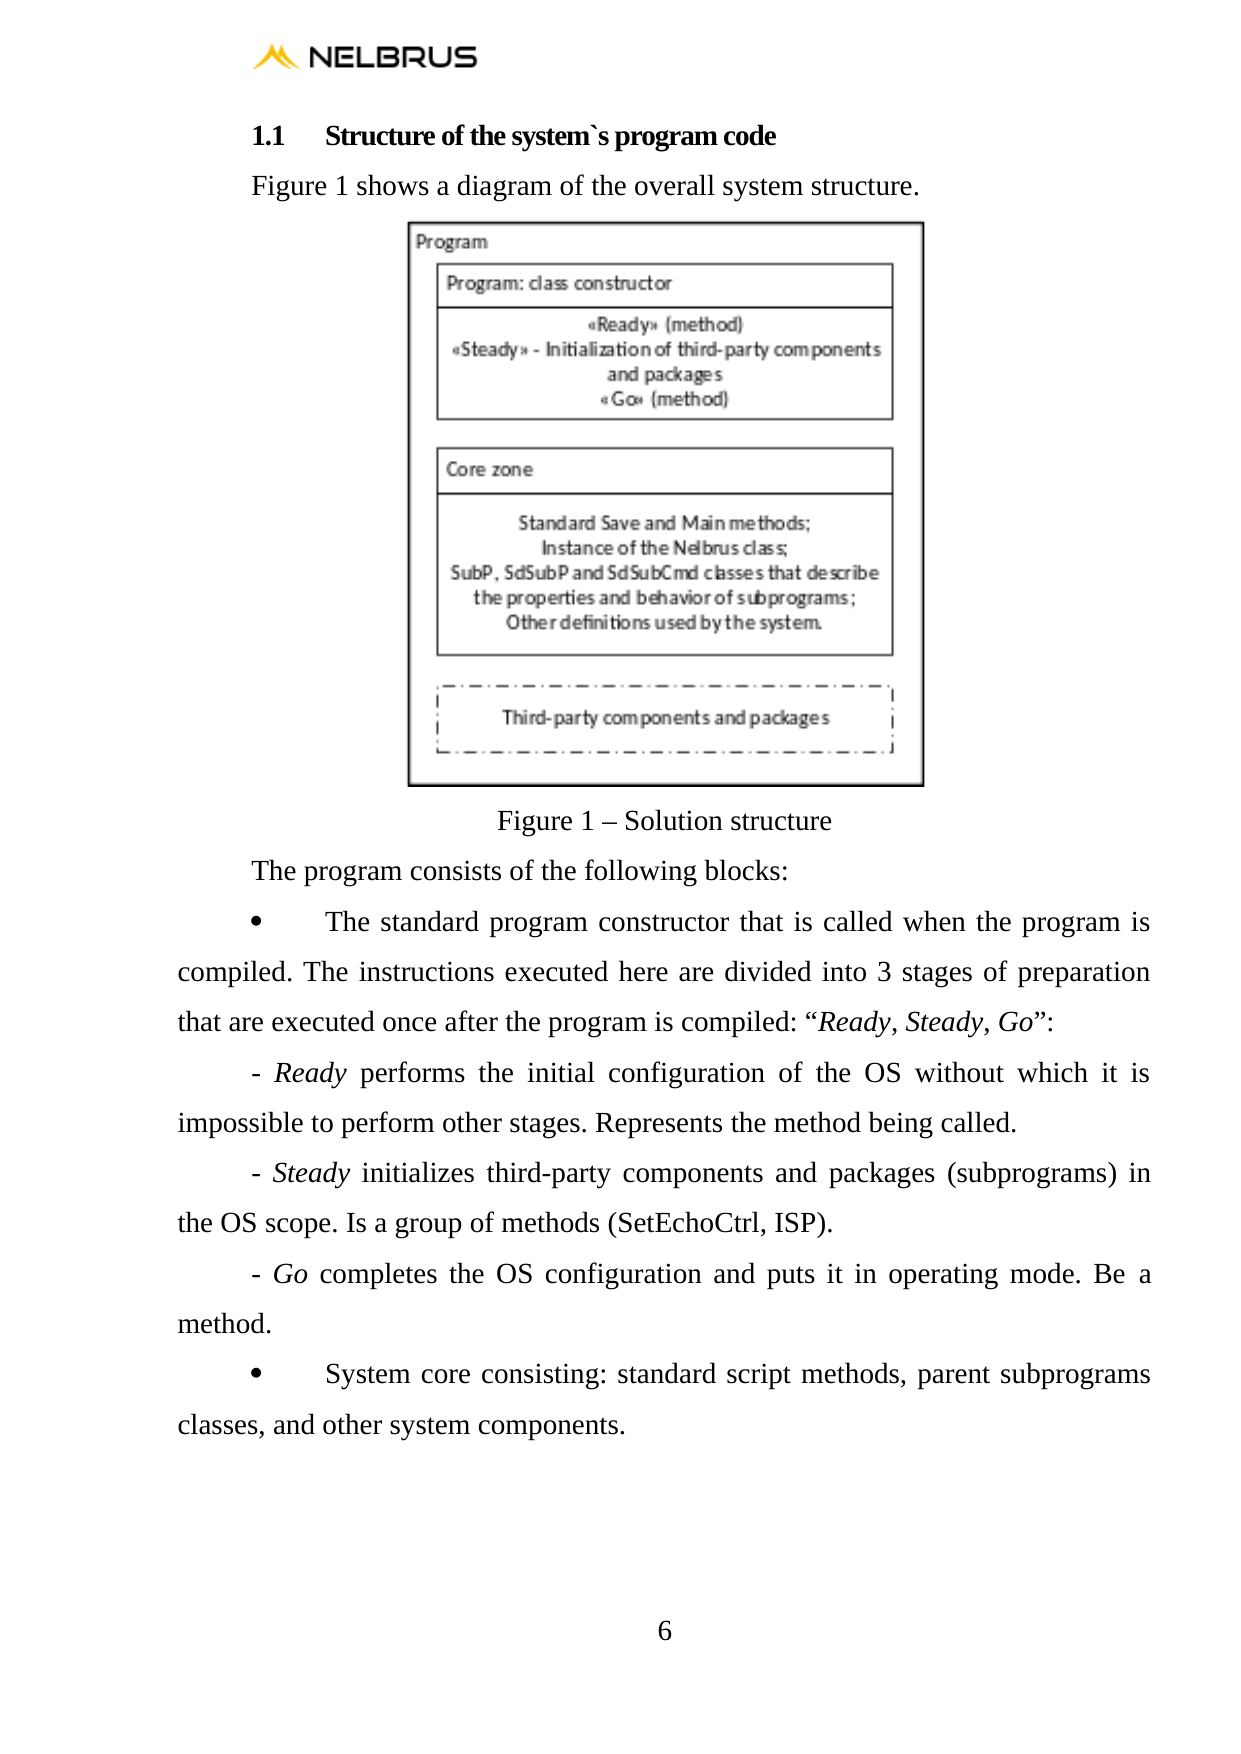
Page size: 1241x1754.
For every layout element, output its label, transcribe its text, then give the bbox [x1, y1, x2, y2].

title 1.1 Structure of the system`s program code [177, 118, 1152, 152]
text - Go completes the OS configuration and puts it in operating mode. Be a method. [177, 1256, 1152, 1340]
text - Steady initializes third-party components and packages (subprograms) in the OS scope. Is a group of methods (SetEchoCtrl, ISP). [177, 1155, 1152, 1239]
list The standard program constructor that is called when the program is compiled. The instructions executed here are divided into 3 stages of preparation that are executed once after the program is compiled: “Ready, Steady, Go”: [177, 904, 1152, 1038]
list System core consisting: standard script methods, parent subprograms classes, and other system components. [177, 1357, 1152, 1441]
text The program consists of the following blocks: [177, 853, 1152, 887]
text Figure 1 shows a diagram of the overall system structure. [177, 168, 1152, 202]
picture [251, 44, 480, 69]
text Figure 1 – Solution structure [177, 803, 1152, 837]
text - Ready performs the initial configuration of the OS without which it is impossible to perform other stages. Represents the method being called. [177, 1055, 1152, 1138]
